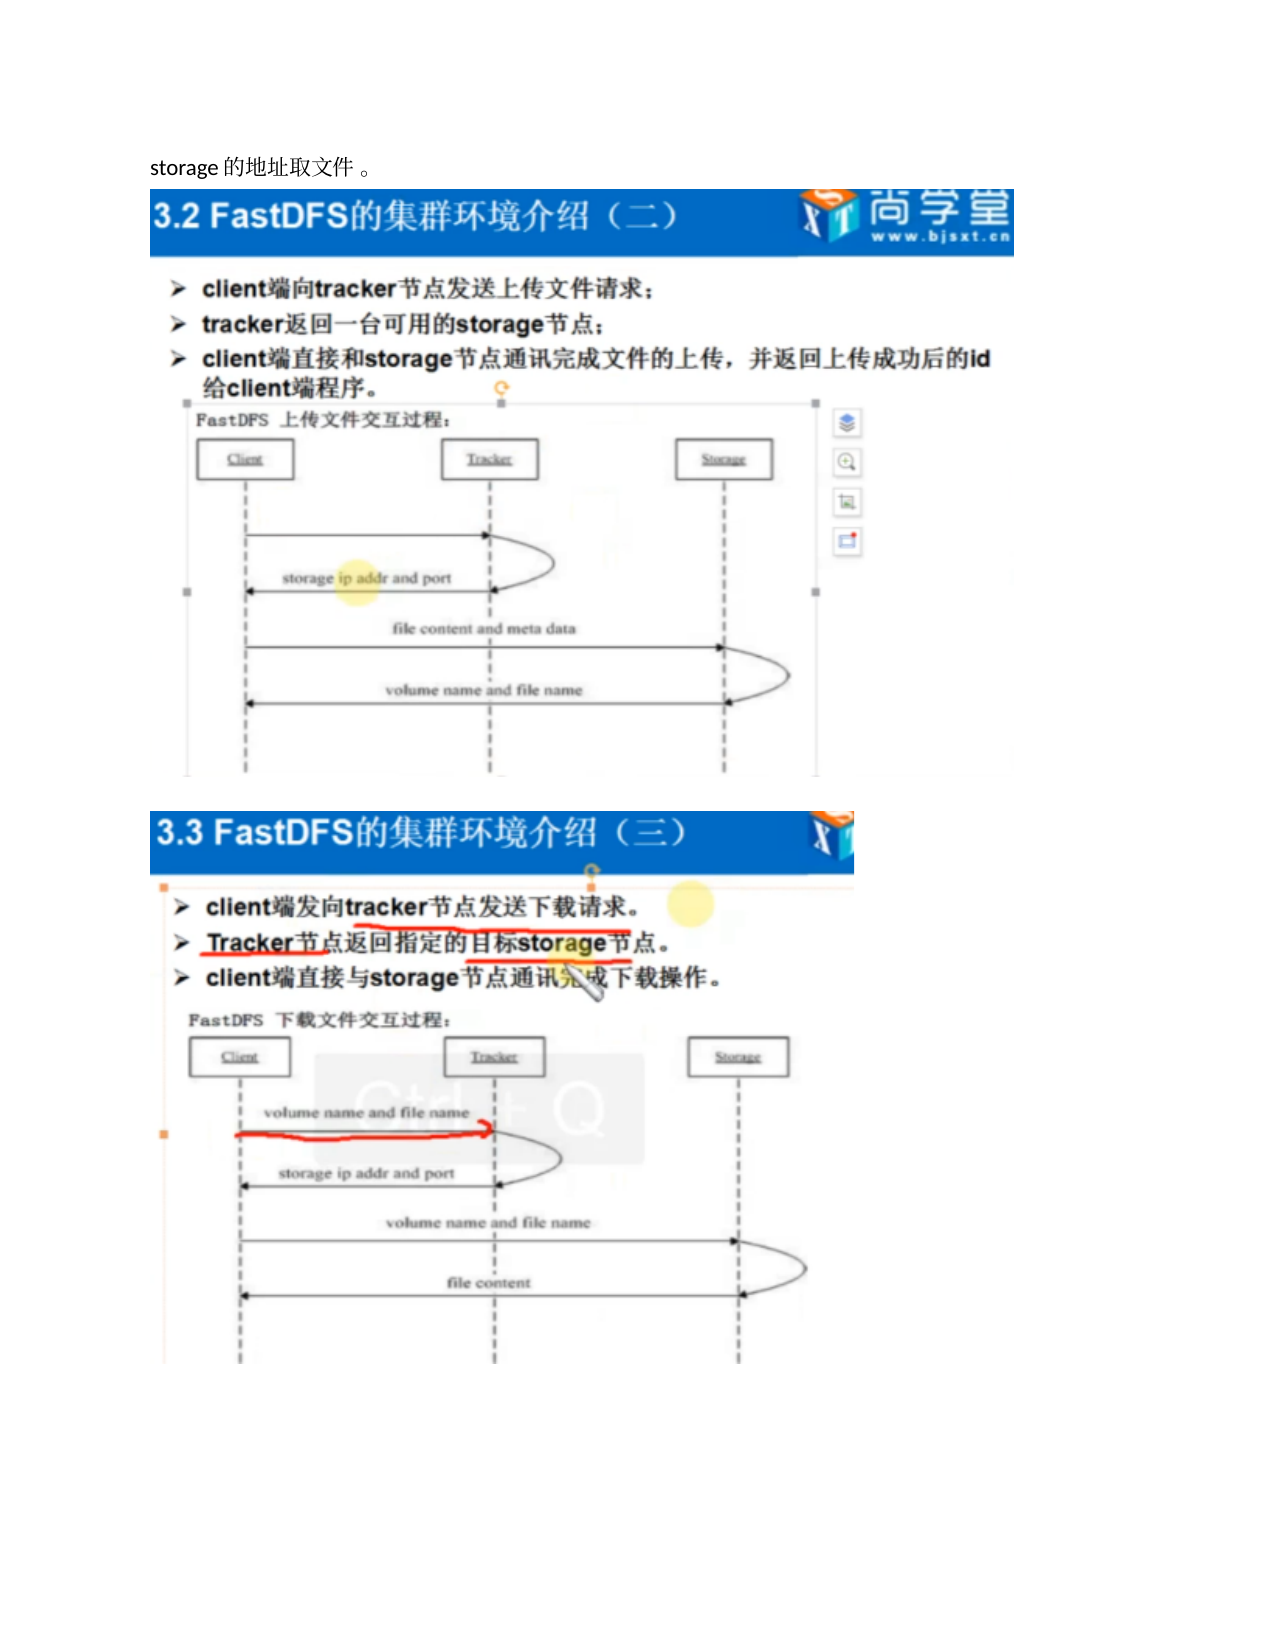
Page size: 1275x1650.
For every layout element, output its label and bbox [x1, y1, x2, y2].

text [150, 150, 1125, 181]
picture [150, 811, 855, 1364]
picture [150, 189, 1014, 777]
